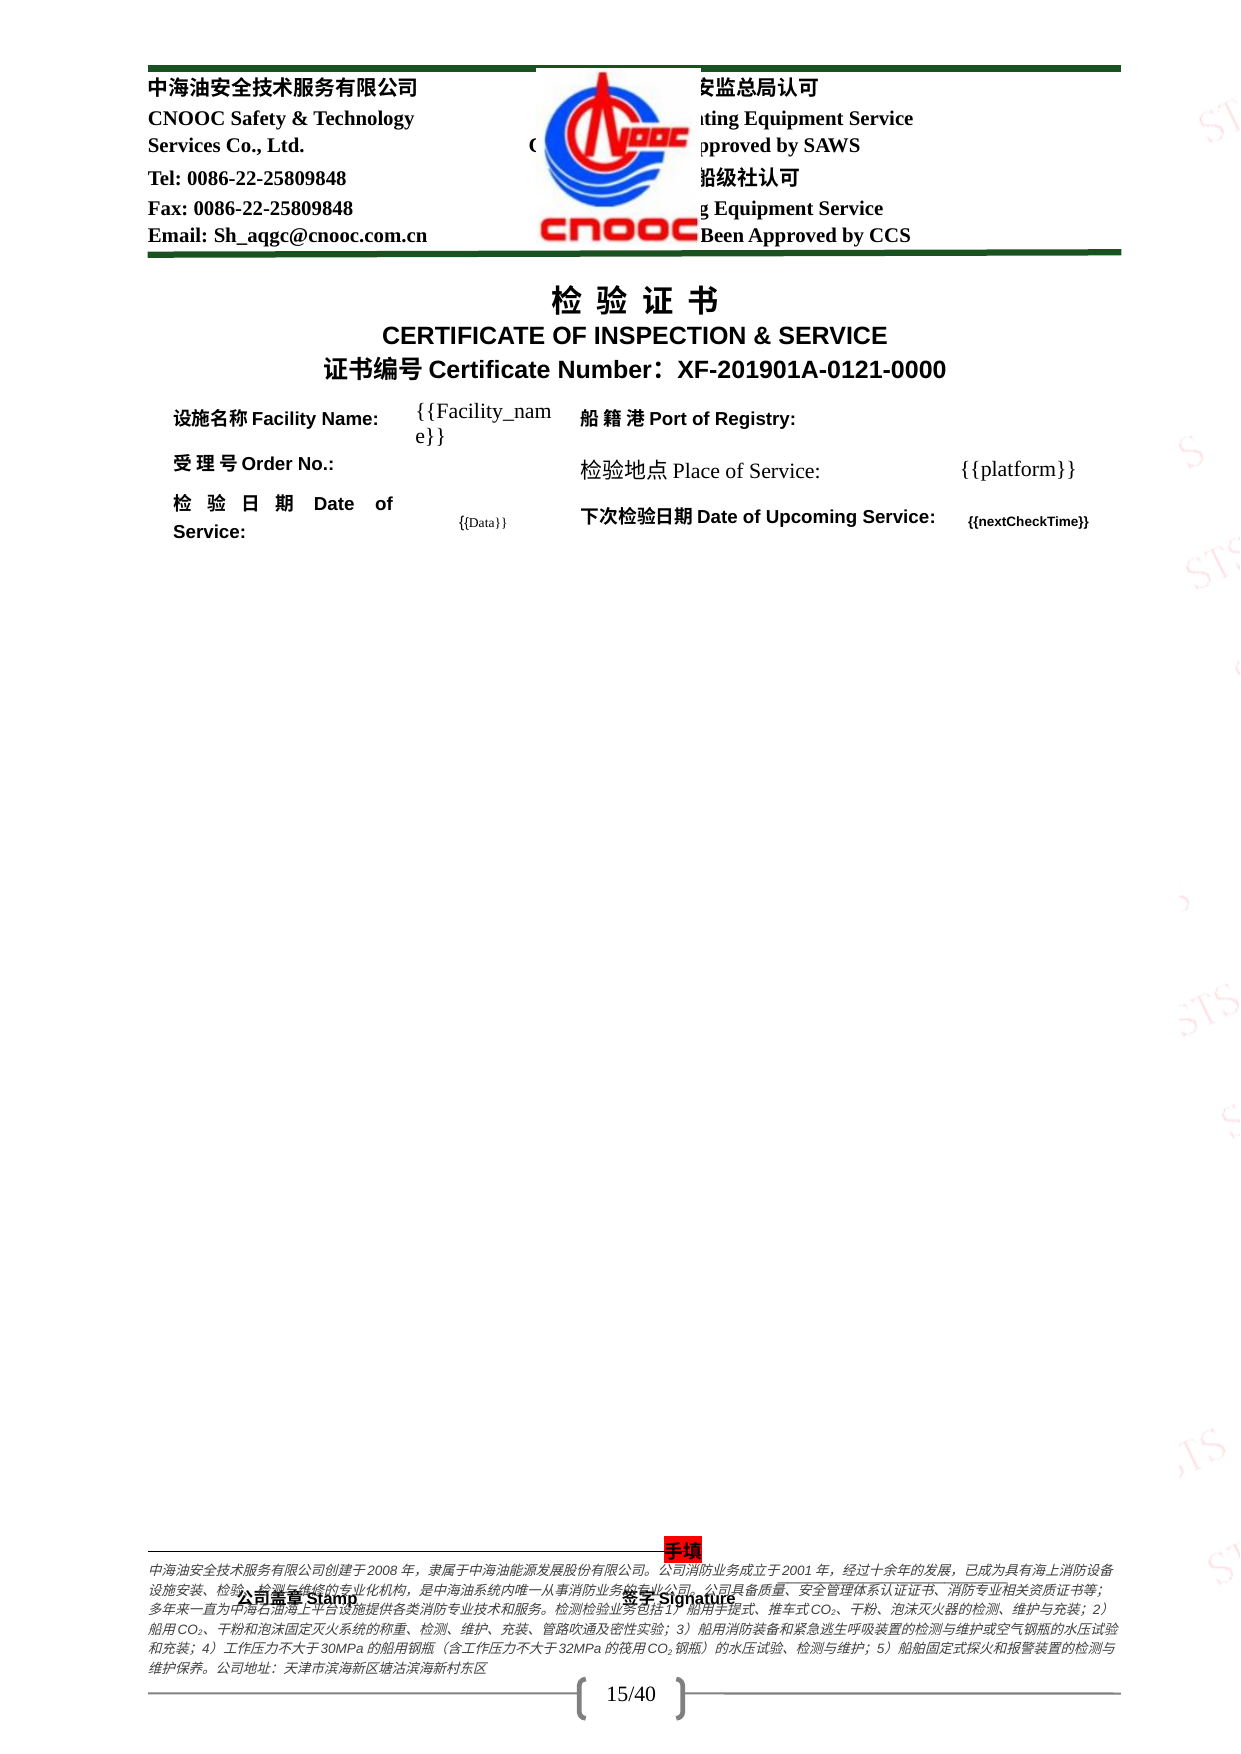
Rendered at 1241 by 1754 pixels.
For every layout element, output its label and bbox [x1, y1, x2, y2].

picture [535, 68, 701, 244]
